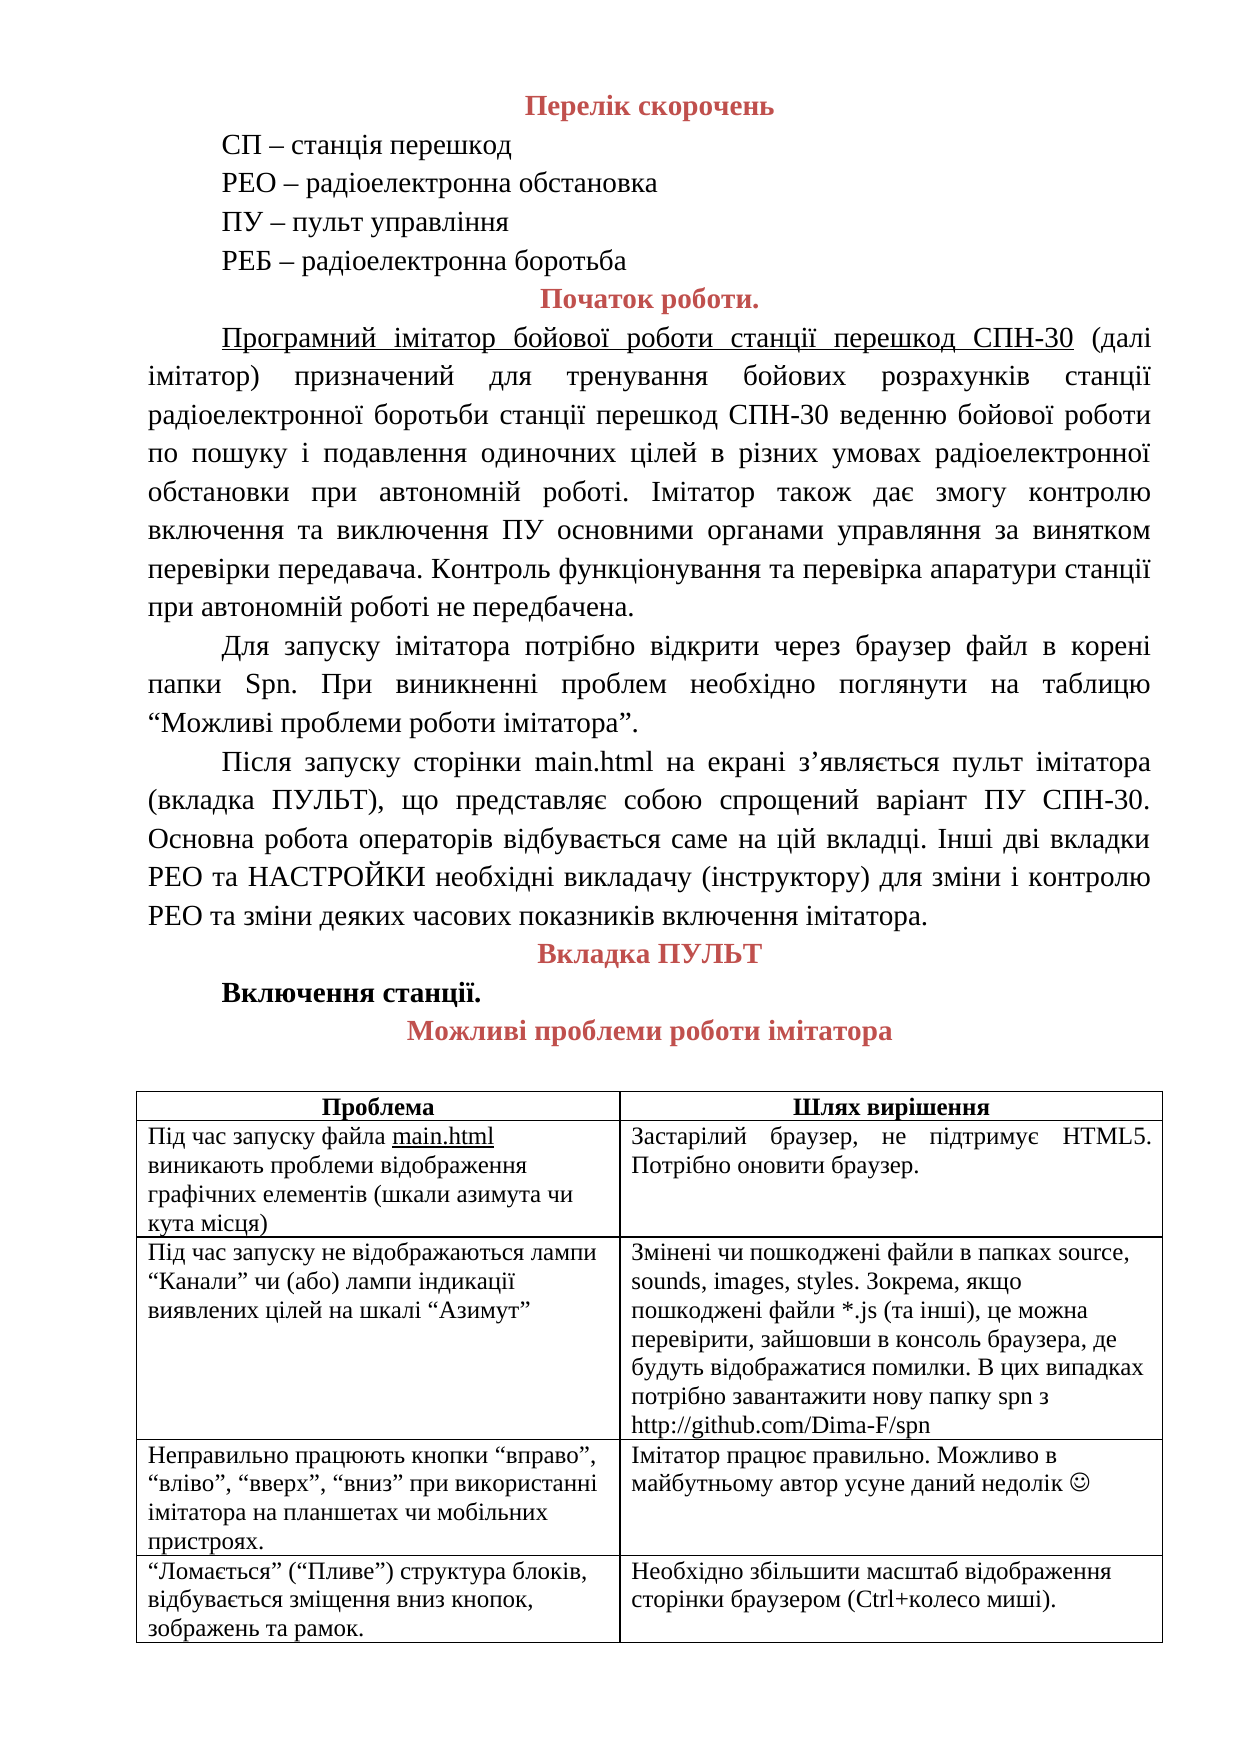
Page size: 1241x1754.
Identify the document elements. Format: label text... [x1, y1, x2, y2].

table_cell Змінені чи пошкоджені файли в папках source, sounds, images, styles. Зокрема, якщо пошкоджені файли *.js (та інші), це можна перевірити, зайшовши в консоль браузера, де будуть відображатися помилки. В цих випадках потрібно завантажити нову папку spn з http://github.com/Dima-F/spn [621, 1238, 1162, 1439]
text Можливі проблеми роботи імітатора [148, 1013, 1152, 1047]
table_cell Необхідно збільшити масштаб відображення сторінки браузером (Ctrl+колесо миші). [621, 1556, 1162, 1642]
text Програмний імітатор бойової роботи станції перешкод СПН-30 (далі імітатор) призначений для тренування бойових розрахунків станції радіоелектронної боротьби станції перешкод СПН-30 веденню бойової роботи по пошуку і подавлення одиночних цілей в різних умовах радіоелектронної обстановки при автономній роботі. Імітатор також дає змогу контролю включення та виключення ПУ основними органами управляння за винятком перевірки передавача. Контроль функціонування та перевірка апаратури станції при автономній роботі не передбачена. [148, 320, 1152, 623]
text Початок роботи. [148, 281, 1152, 315]
text Перелік скорочень [148, 88, 1152, 122]
table_cell “Ломається” (“Пливе”) структура блоків, відбувається зміщення вниз кнопок, зображень та рамок. [137, 1556, 619, 1642]
text РЕБ – радіоелектронна боротьба [148, 243, 1152, 276]
table_header Шлях вирішення [621, 1092, 1162, 1120]
text Для запуску імітатора потрібно відкрити через браузер файл в корені папки Spn. При виникненні проблем необхідно поглянути на таблицю “Можливі проблеми роботи імітатора”. [148, 628, 1152, 739]
text РЕО – радіоелектронна обстановка [148, 166, 1152, 199]
table_cell Під час запуску файла main.html виникають проблеми відображення графічних елементів (шкали азимута чи кута місця) [137, 1121, 619, 1236]
text СП – станція перешкод [148, 127, 1152, 161]
table_cell Застарілий браузер, не підтримує HTML5. Потрібно оновити браузер. [621, 1121, 1162, 1236]
text Після запуску сторінки main.html на екрані з’являється пульт імітатора (вкладка ПУЛЬТ), що представляє собою спрощений варіант ПУ СПН-30. Основна робота операторів відбувається саме на цій вкладці. Інші дві вкладки РЕО та НАСТРОЙКИ необхідні викладачу (інструктору) для зміни і контролю РЕО та зміни деяких часових показників включення імітатора. [148, 744, 1152, 931]
table_header Проблема [137, 1092, 619, 1120]
text Вкладка ПУЛЬТ [148, 936, 1152, 970]
table_cell Під час запуску не відображаються лампи “Канали” чи (або) лампи індикації виявлених цілей на шкалі “Азимут” [137, 1238, 619, 1439]
text ПУ – пульт управління [148, 204, 1152, 238]
table_cell Неправильно працюють кнопки “вправо”, “вліво”, “вверх”, “вниз” при використанні імітатора на планшетах чи мобільних пристроях. [137, 1440, 619, 1555]
table_cell Імітатор працює правильно. Можливо в майбутньому автор усуне даний недолік [621, 1440, 1162, 1555]
text Включення станції. [148, 975, 1152, 1008]
